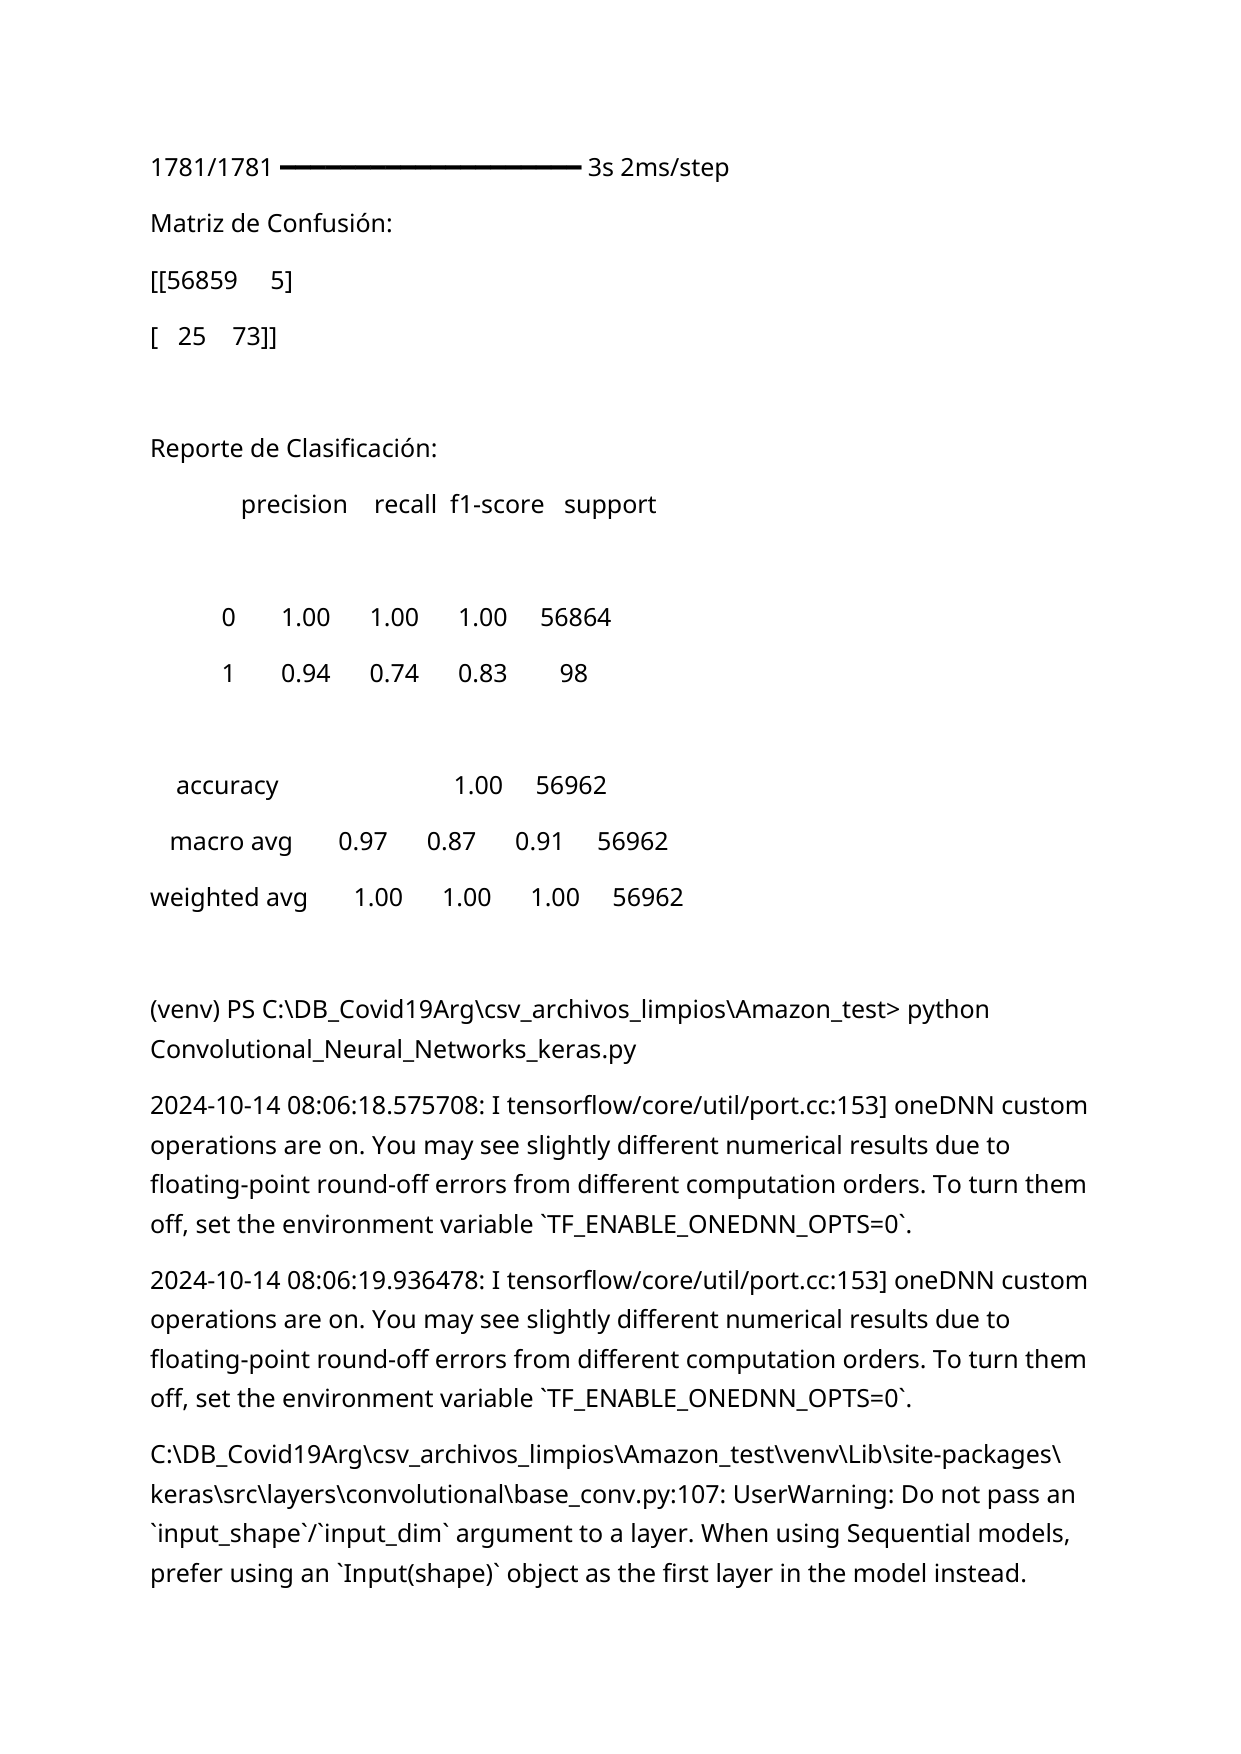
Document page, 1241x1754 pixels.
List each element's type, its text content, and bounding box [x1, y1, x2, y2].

text (venv) PS C:\DB_Covid19Arg\csv_archivos_limpios\Amazon_test> python Convolutional_Neural_Networks_keras.py [150, 992, 1090, 1066]
text 0 1.00 1.00 1.00 56864 [150, 599, 1090, 633]
text [[56859 5] [150, 262, 1090, 296]
text accuracy 1.00 56962 [150, 768, 1090, 802]
text 1 0.94 0.74 0.83 98 [150, 655, 1090, 689]
text 2024-10-14 08:06:19.936478: I tensorflow/core/util/port.cc:153] oneDNN custom operations are on. You may see slightly different numerical results due to floating-point round-off errors from different computation orders. To turn them off, set the environment variable `TF_ENABLE_ONEDNN_OPTS=0`. [150, 1262, 1090, 1415]
text [ 25 73]] [150, 318, 1090, 352]
text weighted avg 1.00 1.00 1.00 56962 [150, 880, 1090, 914]
text C:\DB_Covid19Arg\csv_archivos_limpios\Amazon_test\venv\Lib\site-packages\keras\src\layers\convolutional\base_conv.py:107: UserWarning: Do not pass an `input_shape`/`input_dim` argument to a layer. When using Sequential models, prefer using an `Input(shape)` object as the first layer in the model instead. [150, 1437, 1090, 1589]
text 1781/1781 ━━━━━━━━━━━━━━━━━━━━ 3s 2ms/step [150, 150, 1090, 184]
text Matriz de Confusión: [150, 206, 1090, 240]
text 2024-10-14 08:06:18.575708: I tensorflow/core/util/port.cc:153] oneDNN custom operations are on. You may see slightly different numerical results due to floating-point round-off errors from different computation orders. To turn them off, set the environment variable `TF_ENABLE_ONEDNN_OPTS=0`. [150, 1088, 1090, 1240]
text precision recall f1-score support [150, 487, 1090, 521]
text Reporte de Clasificación: [150, 431, 1090, 465]
text macro avg 0.97 0.87 0.91 56962 [150, 824, 1090, 858]
